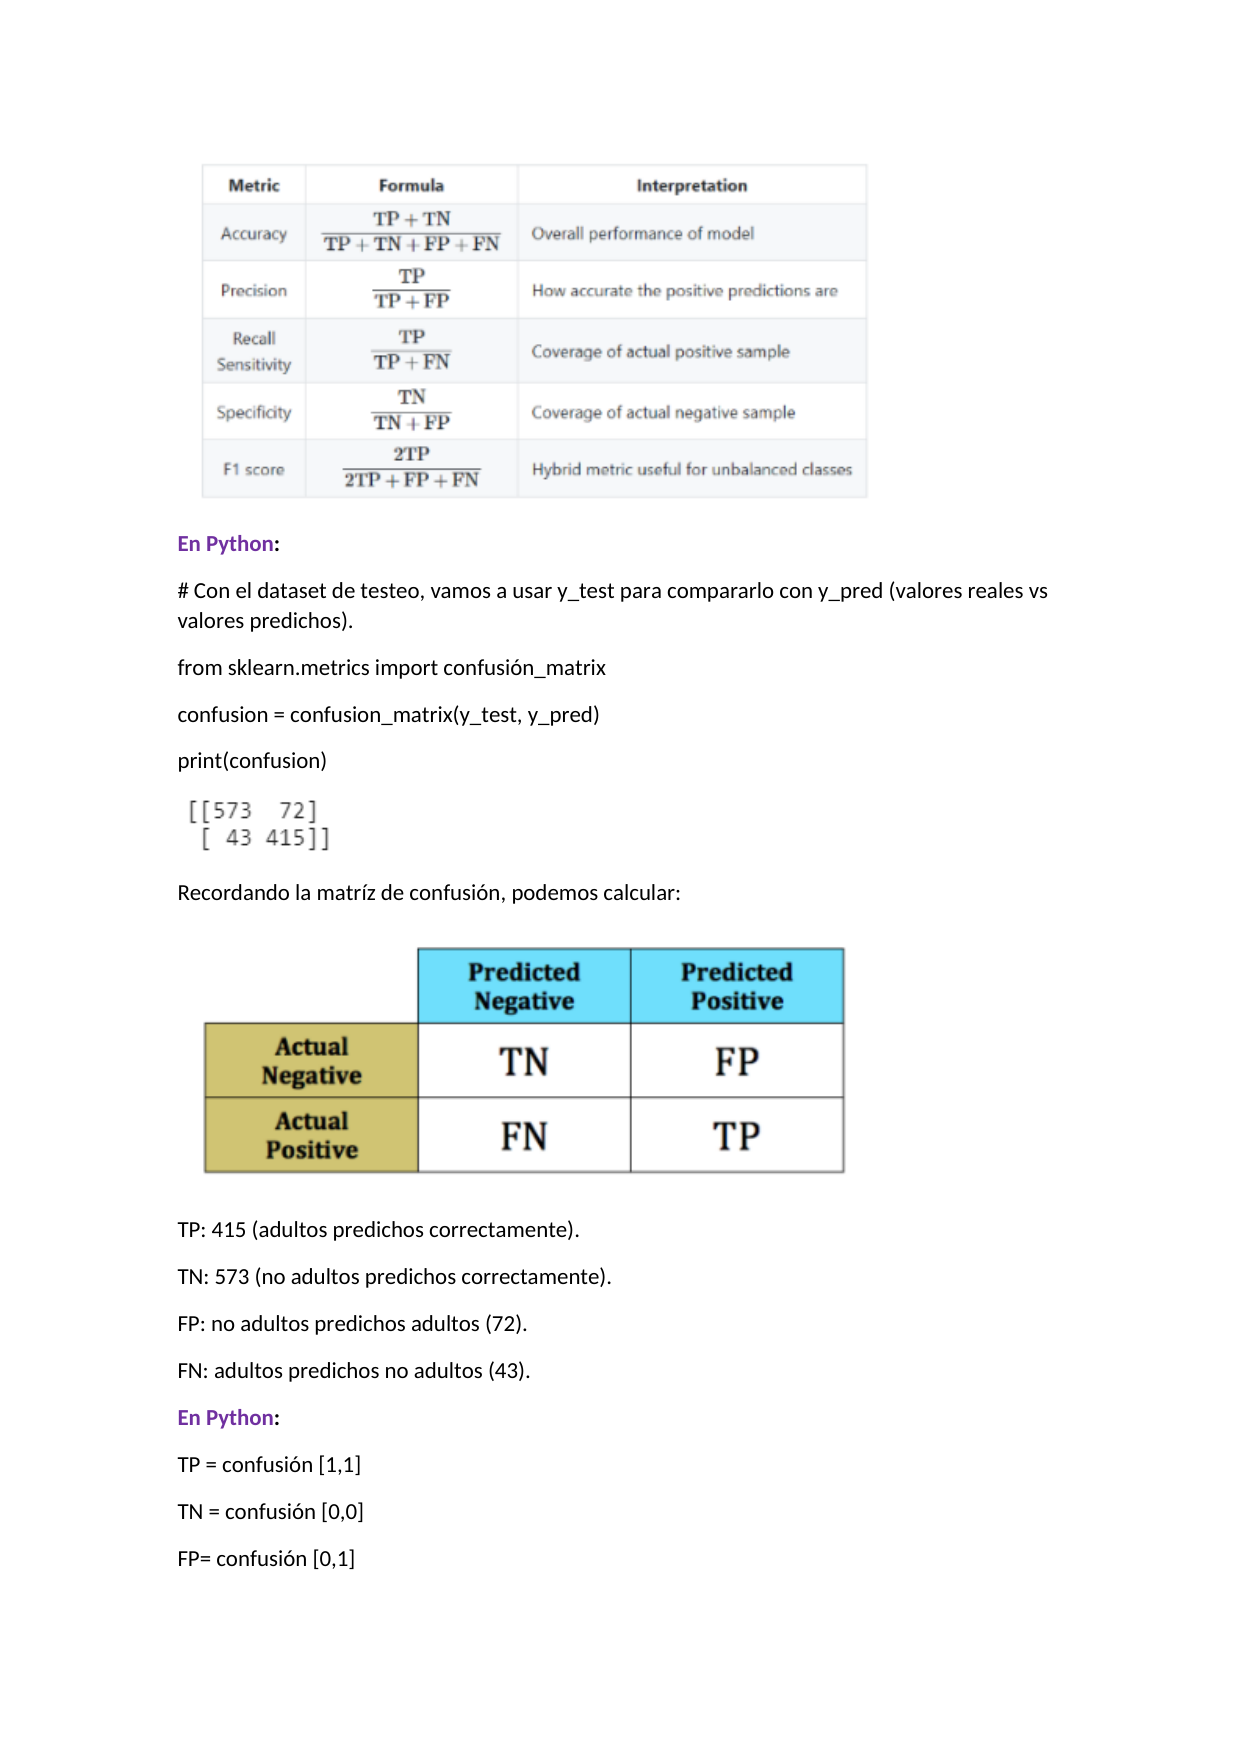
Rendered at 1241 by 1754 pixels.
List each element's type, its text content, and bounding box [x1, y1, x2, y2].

text TN = confusión [0,0] [177, 1497, 1063, 1525]
text En Python: [177, 529, 1063, 557]
text confusion = confusion_matrix(y_test, y_pred) [177, 700, 1063, 728]
text FP= confusión [0,1] [177, 1544, 1063, 1572]
text Recordando la matríz de confusión, podemos calcular: [177, 878, 1063, 906]
text TP: 415 (adultos predichos correctamente). [177, 1216, 1063, 1244]
picture [177, 147, 885, 511]
picture [177, 925, 857, 1197]
text print(confusion) [177, 747, 1063, 775]
text from sklearn.metrics import confusión_matrix [177, 653, 1063, 681]
text TN: 573 (no adultos predichos correctamente). [177, 1262, 1063, 1291]
text TP = confusión [1,1] [177, 1450, 1063, 1478]
text # Con el dataset de testeo, vamos a usar y_test para compararlo con y_pred (valores reales vs valores predichos). [177, 576, 1063, 634]
picture [177, 793, 340, 860]
text FP: no adultos predichos adultos (72). [177, 1309, 1063, 1337]
text En Python: [177, 1403, 1063, 1431]
text FN: adultos predichos no adultos (43). [177, 1356, 1063, 1384]
